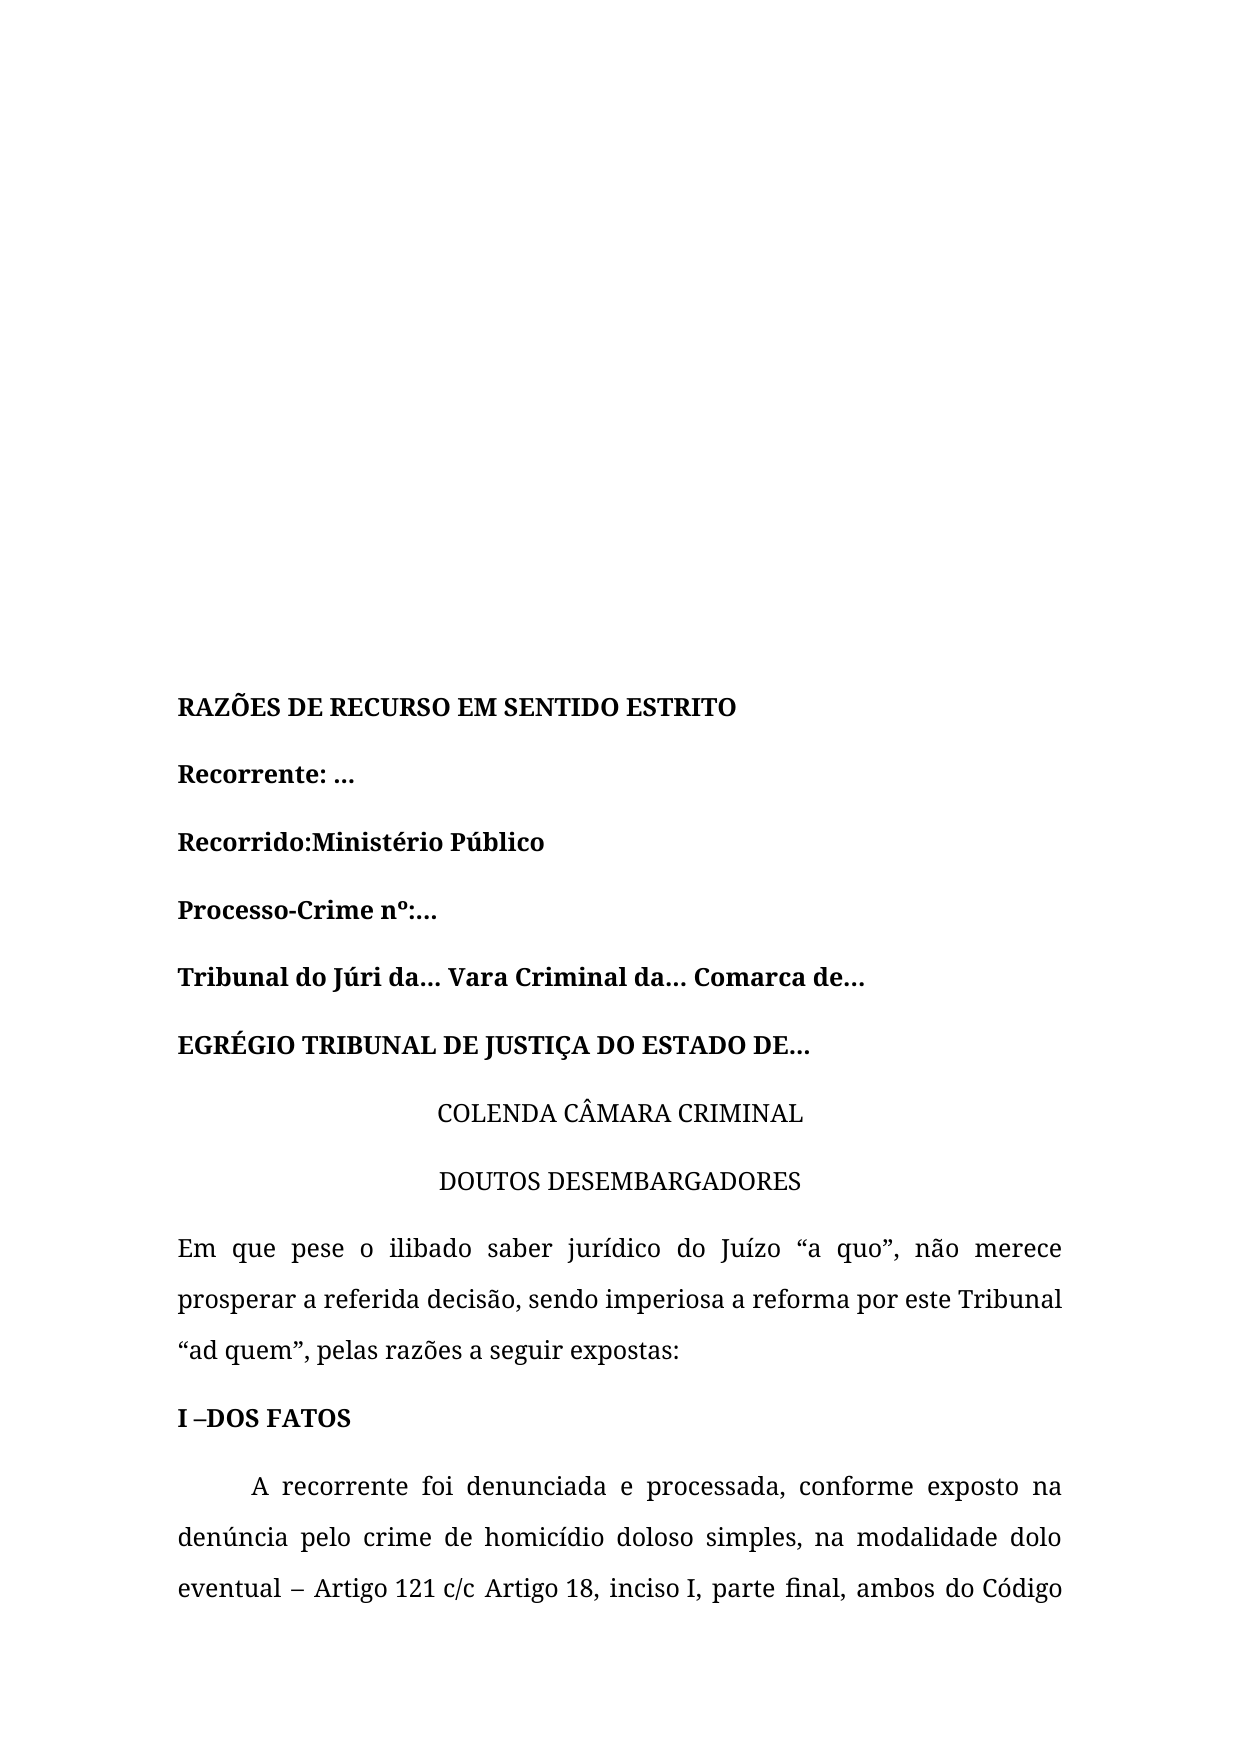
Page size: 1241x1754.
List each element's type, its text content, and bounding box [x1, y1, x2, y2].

text Em que pese o ilibado saber jurídico do Juízo “a quo”, não merece prosperar a referida decisão, sendo imperiosa a reforma por este Tribunal “ad quem”, pelas razões a seguir expostas: [177, 1231, 1063, 1367]
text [177, 1468, 1063, 1604]
text Recorrido:Ministério Público [177, 825, 1063, 859]
text I –DOS FATOS [177, 1401, 1063, 1435]
text COLENDA CÂMARA CRIMINAL [177, 1096, 1063, 1129]
text Tribunal do Júri da... Vara Criminal da... Comarca de... [177, 960, 1063, 994]
text EGRÉGIO TRIBUNAL DE JUSTIÇA DO ESTADO DE... [177, 1028, 1063, 1062]
text Processo-Crime nº:... [177, 892, 1063, 926]
text Recorrente: ... [177, 757, 1063, 791]
text RAZÕES DE RECURSO EM SENTIDO ESTRITO [177, 689, 1063, 723]
text DOUTOS DESEMBARGADORES [177, 1163, 1063, 1197]
